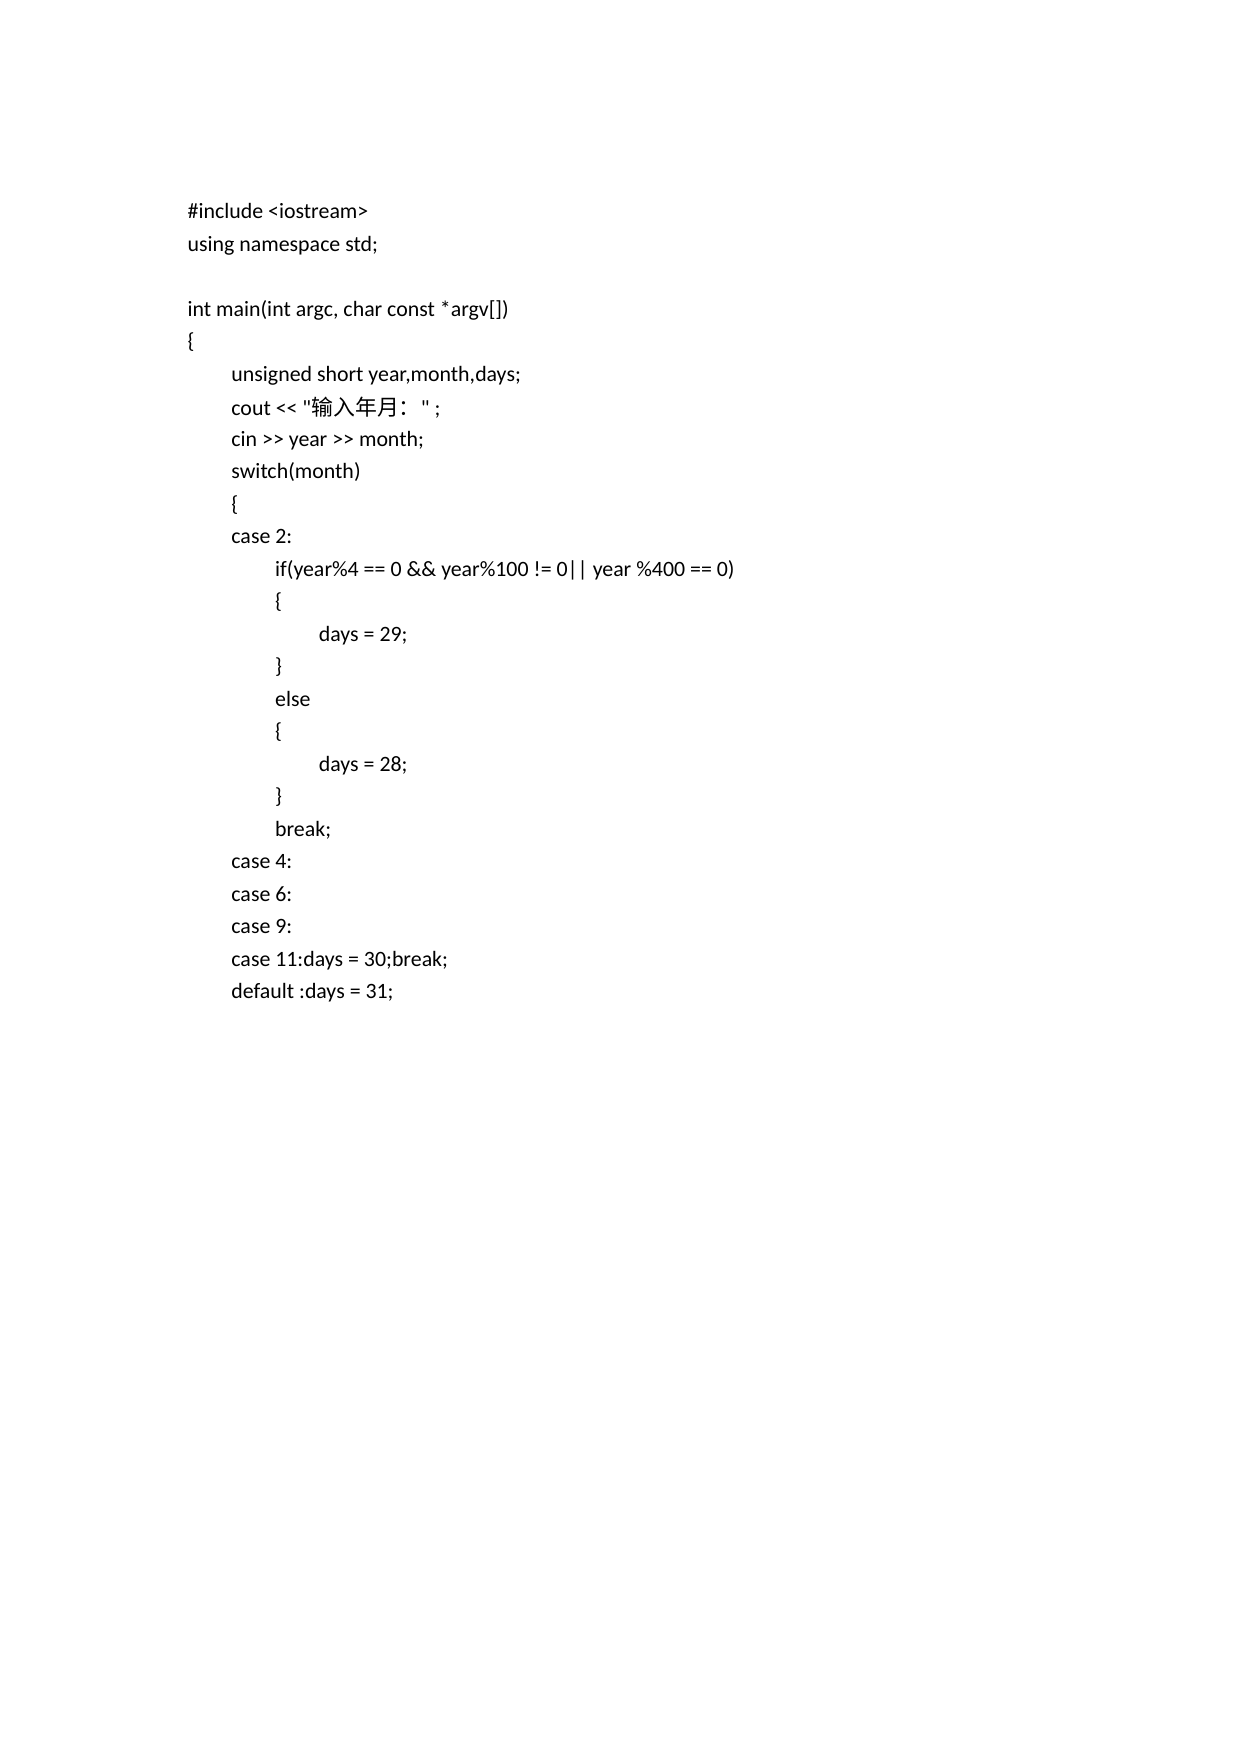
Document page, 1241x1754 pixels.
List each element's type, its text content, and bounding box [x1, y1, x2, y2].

text { [187, 324, 1053, 357]
text { [187, 584, 1053, 617]
text days = 29; [187, 617, 1053, 649]
text } [187, 779, 1053, 812]
text case 9: [187, 909, 1053, 942]
text using namespace std; [187, 227, 1053, 259]
text if(year%4 == 0 && year%100 != 0|| year %400 == 0) [187, 552, 1053, 584]
text case 11:days = 30;break; [187, 942, 1053, 974]
text break; [187, 812, 1053, 844]
text cout << "输入年月：" ; [187, 389, 1053, 422]
text else [187, 682, 1053, 714]
text default :days = 31; [187, 974, 1053, 1007]
text int main(int argc, char const *argv[]) [187, 292, 1053, 324]
text switch(month) [187, 454, 1053, 487]
text unsigned short year,month,days; [187, 357, 1053, 389]
text } [187, 649, 1053, 682]
text days = 28; [187, 747, 1053, 779]
text case 4: [187, 844, 1053, 877]
text #include <iostream> [187, 194, 1053, 227]
text case 2: [187, 519, 1053, 552]
text cin >> year >> month; [187, 422, 1053, 454]
text { [187, 487, 1053, 519]
text case 6: [187, 877, 1053, 909]
text { [187, 714, 1053, 747]
